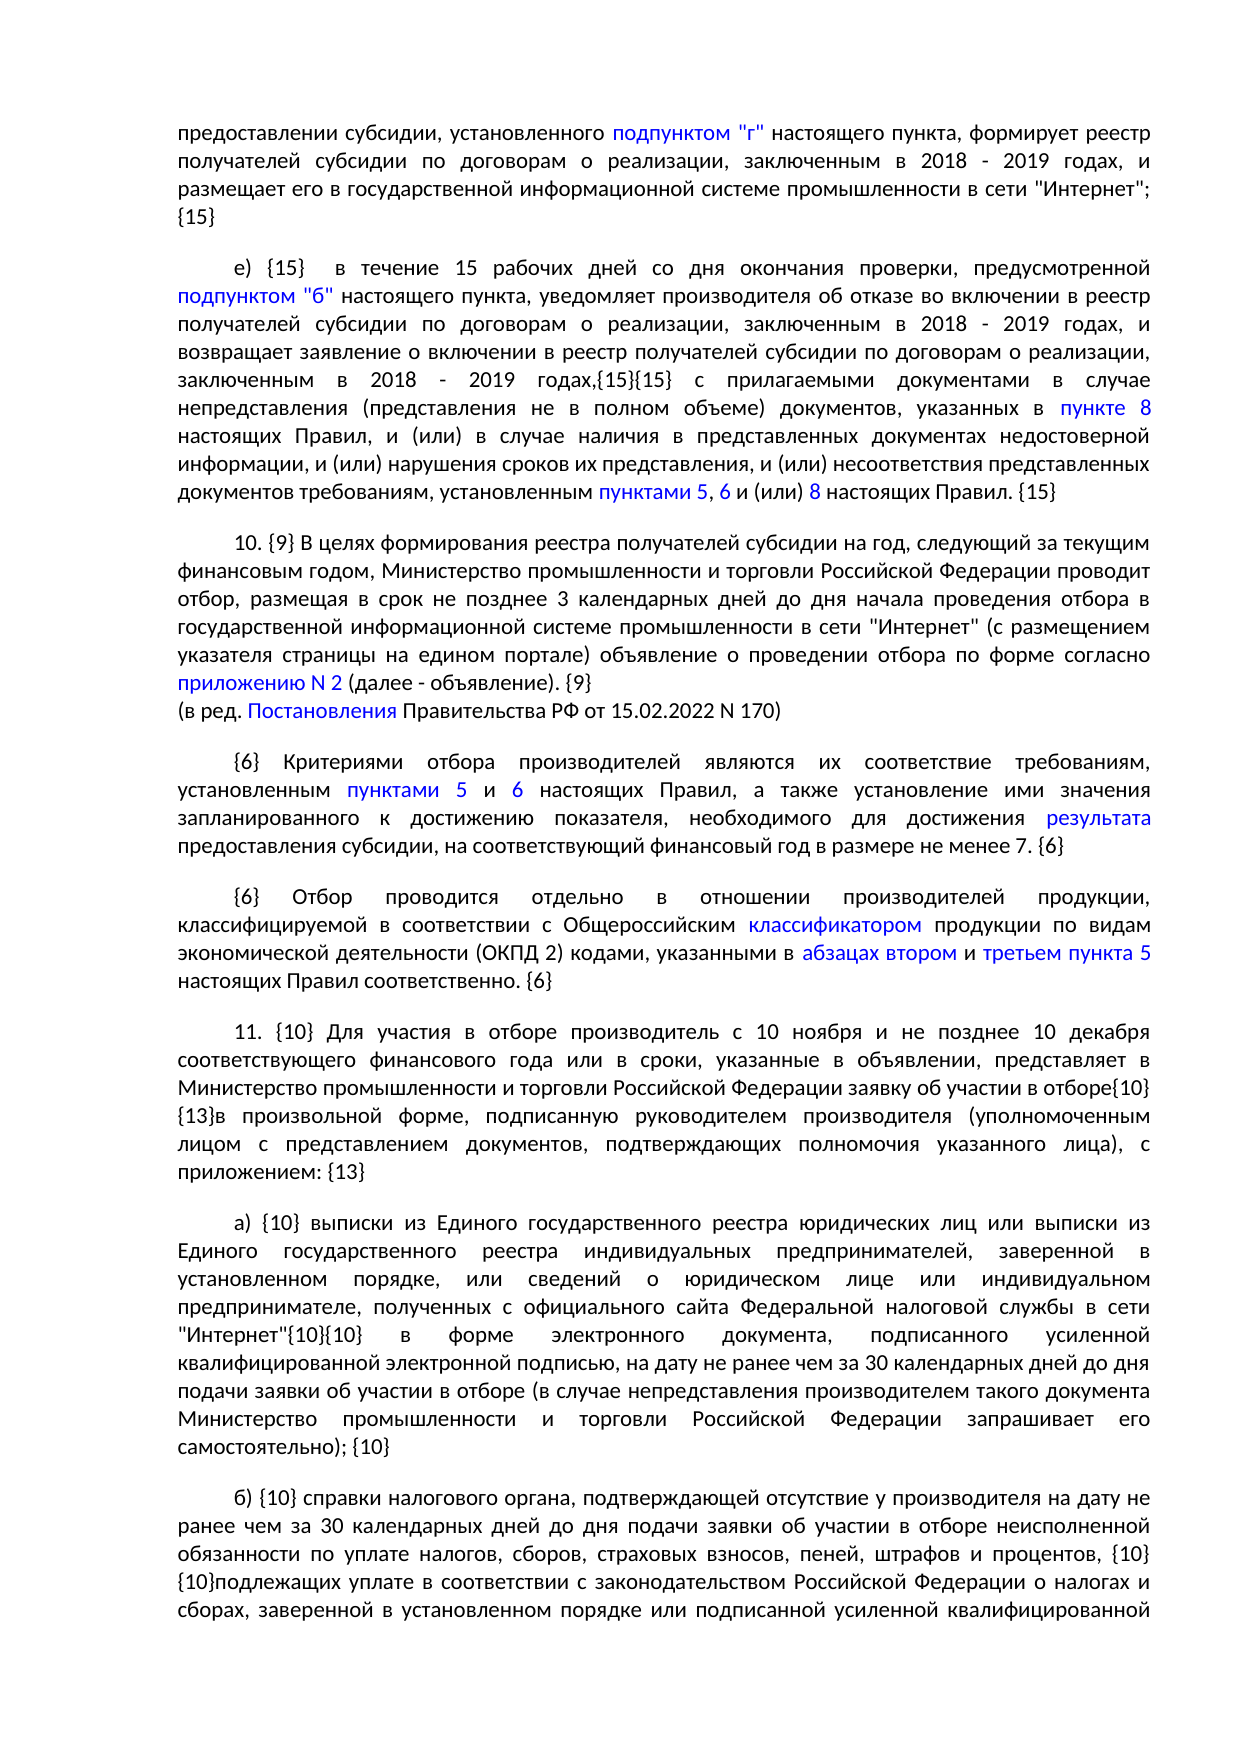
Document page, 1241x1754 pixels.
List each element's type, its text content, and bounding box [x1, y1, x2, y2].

text {6} Отбор проводится отдельно в отношении производителей продукции, классифицируемой в соответствии с Общероссийским классификатором продукции по видам экономической деятельности (ОКПД 2) кодами, указанными в абзацах втором и третьем пункта 5 настоящих Правил соответственно. {6} [177, 882, 1152, 994]
text а) {10} выписки из Единого государственного реестра юридических лиц или выписки из Единого государственного реестра индивидуальных предпринимателей, заверенной в установленном порядке, или сведений о юридическом лице или индивидуальном предпринимателе, полученных с официального сайта Федеральной налоговой службы в сети "Интернет"{10}{10} в форме электронного документа, подписанного усиленной квалифицированной электронной подписью, на дату не ранее чем за 30 календарных дней до дня подачи заявки об участии в отборе (в случае непредставления производителем такого документа Министерство промышленности и торговли Российской Федерации запрашивает его самостоятельно); {10} [177, 1208, 1152, 1461]
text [177, 118, 1152, 230]
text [177, 1483, 1152, 1623]
text 10. {9} В целях формирования реестра получателей субсидии на год, следующий за текущим финансовым годом, Министерство промышленности и торговли Российской Федерации проводит отбор, размещая в срок не позднее 3 календарных дней до дня начала проведения отбора в государственной информационной системе промышленности в сети "Интернет" (с размещением указателя страницы на едином портале) объявление о проведении отбора по форме согласно приложению N 2 (далее - объявление). {9} [177, 528, 1152, 696]
text е) {15} в течение 15 рабочих дней со дня окончания проверки, предусмотренной подпунктом "б" настоящего пункта, уведомляет производителя об отказе во включении в реестр получателей субсидии по договорам о реализации, заключенным в 2018 - 2019 годах, и возвращает заявление о включении в реестр получателей субсидии по договорам о реализации, заключенным в 2018 - 2019 годах,{15}{15} с прилагаемыми документами в случае непредставления (представления не в полном объеме) документов, указанных в пункте 8 настоящих Правил, и (или) в случае наличия в представленных документах недостоверной информации, и (или) нарушения сроков их представления, и (или) несоответствия представленных документов требованиям, установленным пунктами 5, 6 и (или) 8 настоящих Правил. {15} [177, 253, 1152, 505]
text (в ред. Постановления Правительства РФ от 15.02.2022 N 170) [177, 696, 1152, 724]
text 11. {10} Для участия в отборе производитель с 10 ноября и не позднее 10 декабря соответствующего финансового года или в сроки, указанные в объявлении, представляет в Министерство промышленности и торговли Российской Федерации заявку об участии в отборе{10} {13}в произвольной форме, подписанную руководителем производителя (уполномоченным лицом с представлением документов, подтверждающих полномочия указанного лица), с приложением: {13} [177, 1017, 1152, 1185]
text {6} Критериями отбора производителей являются их соответствие требованиям, установленным пунктами 5 и 6 настоящих Правил, а также установление ими значения запланированного к достижению показателя, необходимого для достижения результата предоставления субсидии, на соответствующий финансовый год в размере не менее 7. {6} [177, 747, 1152, 859]
